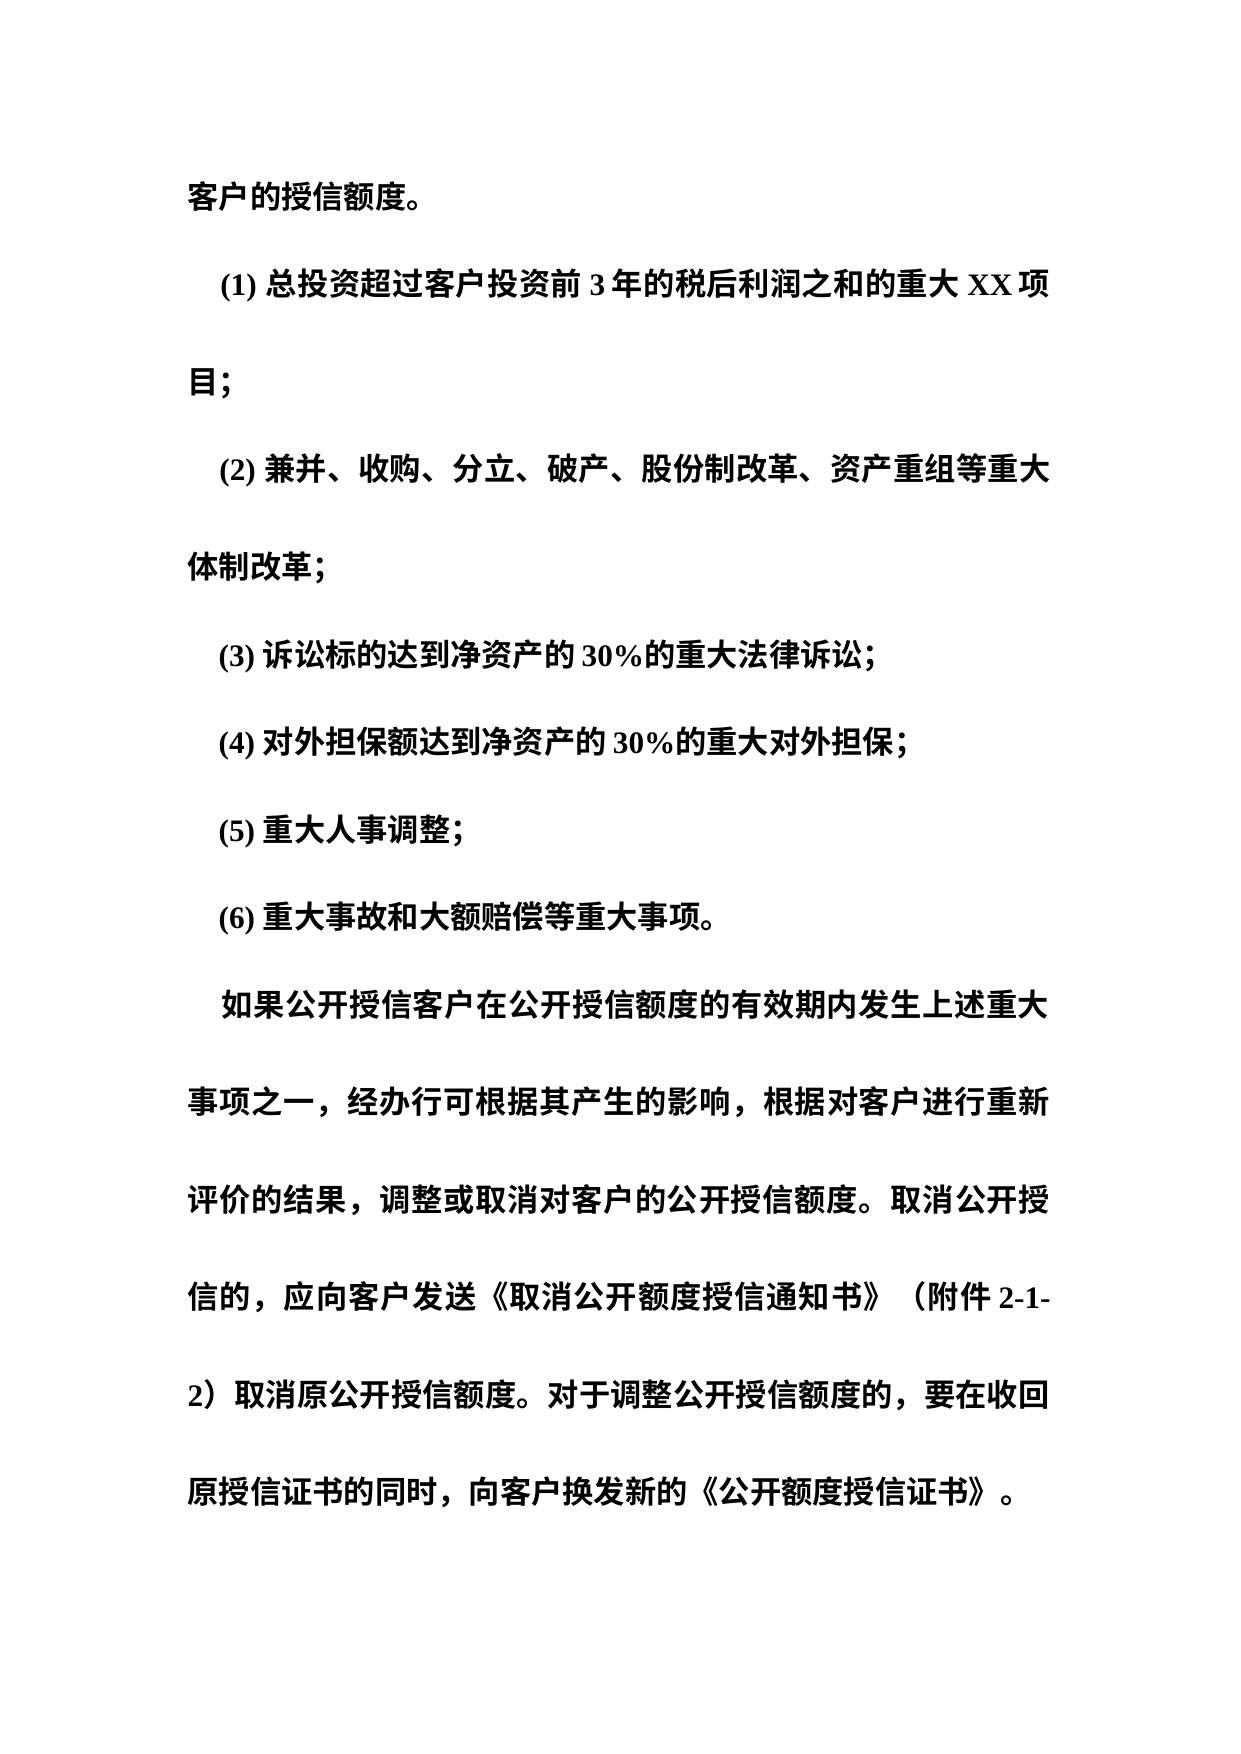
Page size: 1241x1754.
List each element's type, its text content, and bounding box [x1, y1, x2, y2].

text (1) 总投资超过客户投资前3年的税后利润之和的重大XX项目； [187, 249, 1050, 412]
text (6) 重大事故和大额赔偿等重大事项。 [187, 883, 1050, 948]
text (4) 对外担保额达到净资产的30%的重大对外担保； [187, 707, 1050, 772]
text (3) 诉讼标的达到净资产的30%的重大法律诉讼； [187, 620, 1050, 685]
text 如果公开授信客户在公开授信额度的有效期内发生上述重大事项之一，经办行可根据其产生的影响，根据对客户进行重新评价的结果，调整或取消对客户的公开授信额度。取消公开授信的，应向客户发送《取消公开额度授信通知书》（附件2-1-2）取消原公开授信额度。对于调整公开授信额度的，要在收回原授信证书的同时，向客户换发新的《公开额度授信证书》。 [187, 970, 1050, 1523]
text (5) 重大人事调整； [187, 795, 1050, 860]
text (2) 兼并、收购、分立、破产、股份制改革、资产重组等重大体制改革； [187, 435, 1050, 597]
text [187, 162, 1050, 227]
